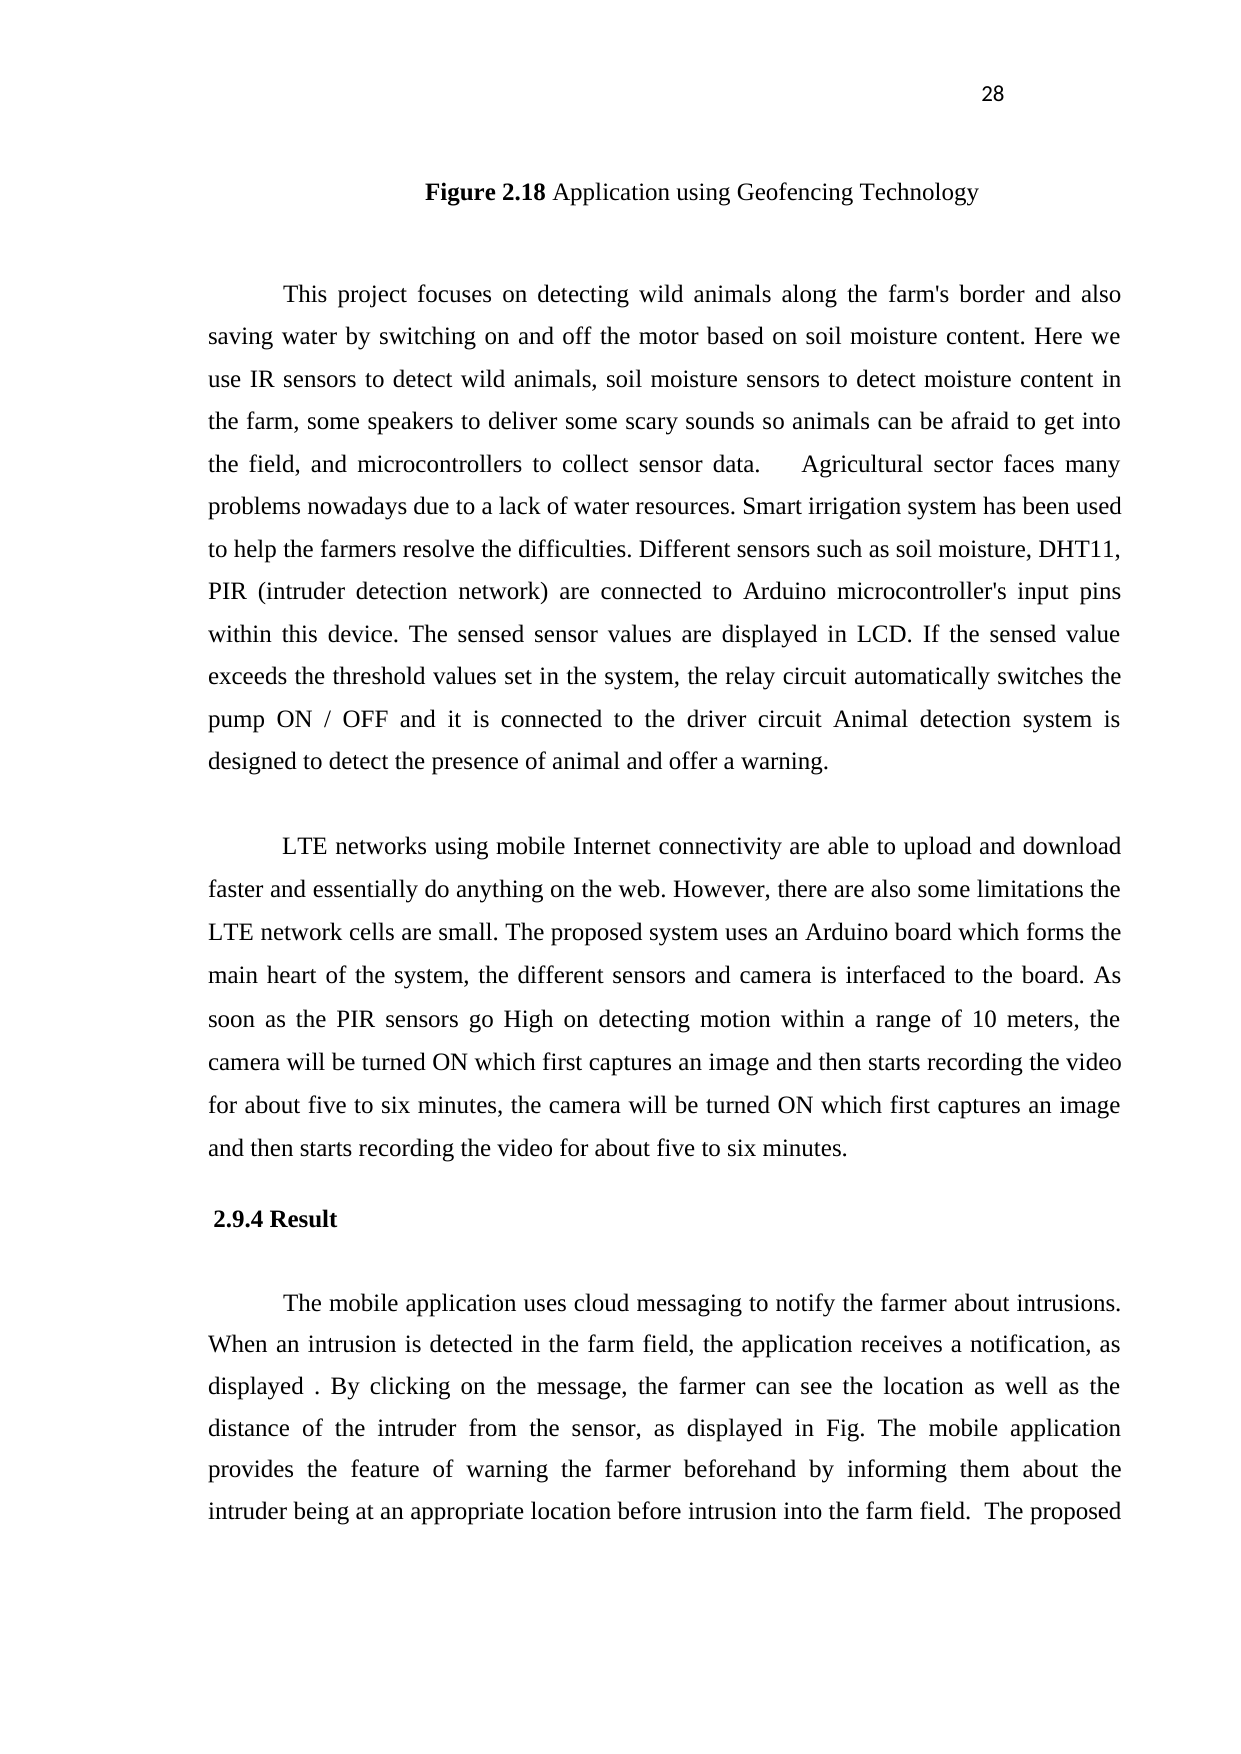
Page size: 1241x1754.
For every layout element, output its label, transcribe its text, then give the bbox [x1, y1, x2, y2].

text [208, 1288, 1122, 1525]
subtitle 2.9.4 Result [207, 1204, 1122, 1233]
text This project focuses on detecting wild animals along the farm's border and also saving water by switching on and off the motor based on soil moisture content. Here we use IR sensors to detect wild animals, soil moisture sensors to detect moisture content in the farm, some speakers to deliver some scary sounds so animals can be afraid to get into the field, and microcontrollers to collect sensor data. Agricultural sector faces many problems nowadays due to a lack of water resources. Smart irrigation system has been used to help the farmers resolve the difficulties. Different sensors such as soil moisture, DHT11, PIR (intruder detection network) are connected to Arduino microcontroller's input pins within this device. The sensed sensor values are displayed in LCD. If the sensed value exceeds the threshold values set in the system, the relay circuit automatically switches the pump ON / OFF and it is connected to the driver circuit Animal detection system is designed to detect the presence of animal and offer a warning. [208, 279, 1122, 775]
subtitle Figure 2.18 Application using Geofencing Technology [207, 177, 1122, 206]
text LTE networks using mobile Internet connectivity are able to upload and download faster and essentially do anything on the web. However, there are also some limitations the LTE network cells are small. The proposed system uses an Arduino board which forms the main heart of the system, the different sensors and camera is interfaced to the board. As soon as the PIR sensors go High on detecting motion within a range of 10 meters, the camera will be turned ON which first captures an image and then starts recording the video for about five to six minutes, the camera will be turned ON which first captures an image and then starts recording the video for about five to six minutes. [208, 831, 1122, 1162]
